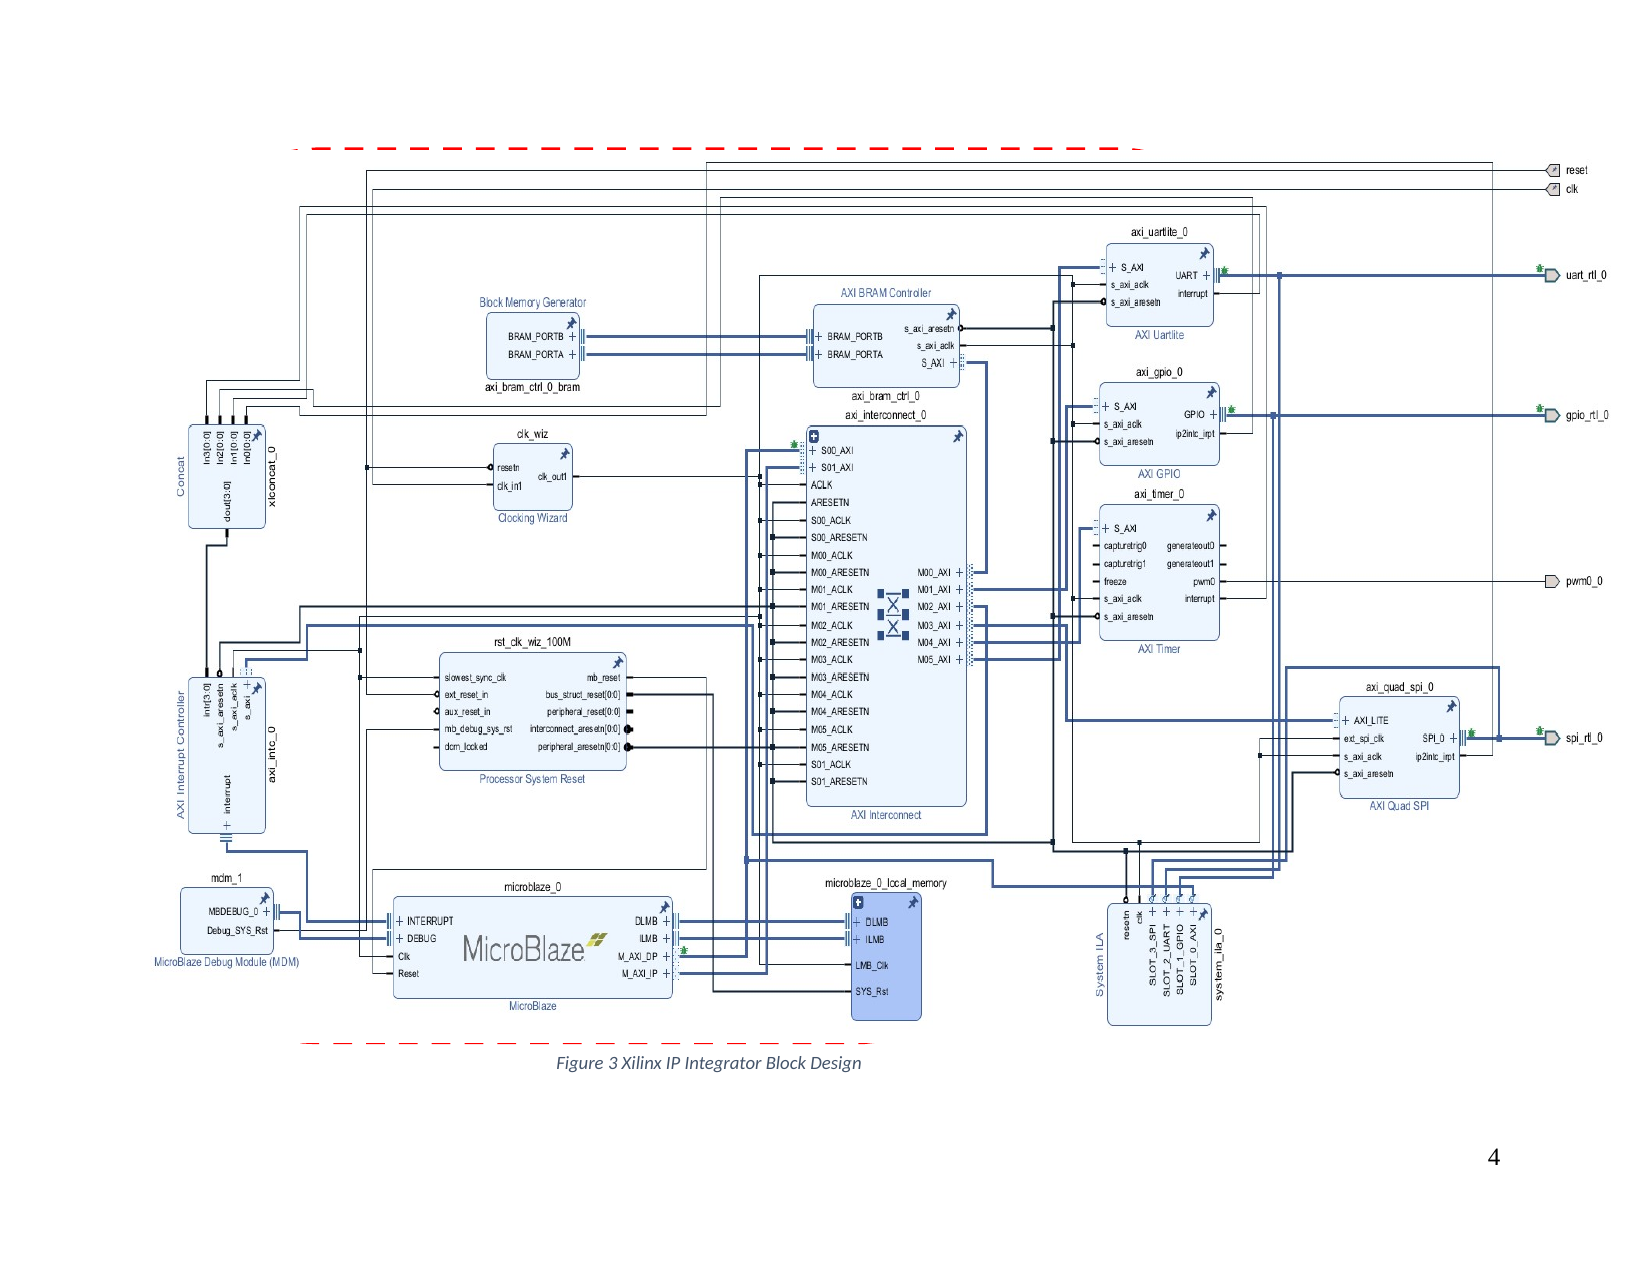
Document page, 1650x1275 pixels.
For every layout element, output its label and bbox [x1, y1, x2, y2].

picture [150, 150, 1611, 1043]
